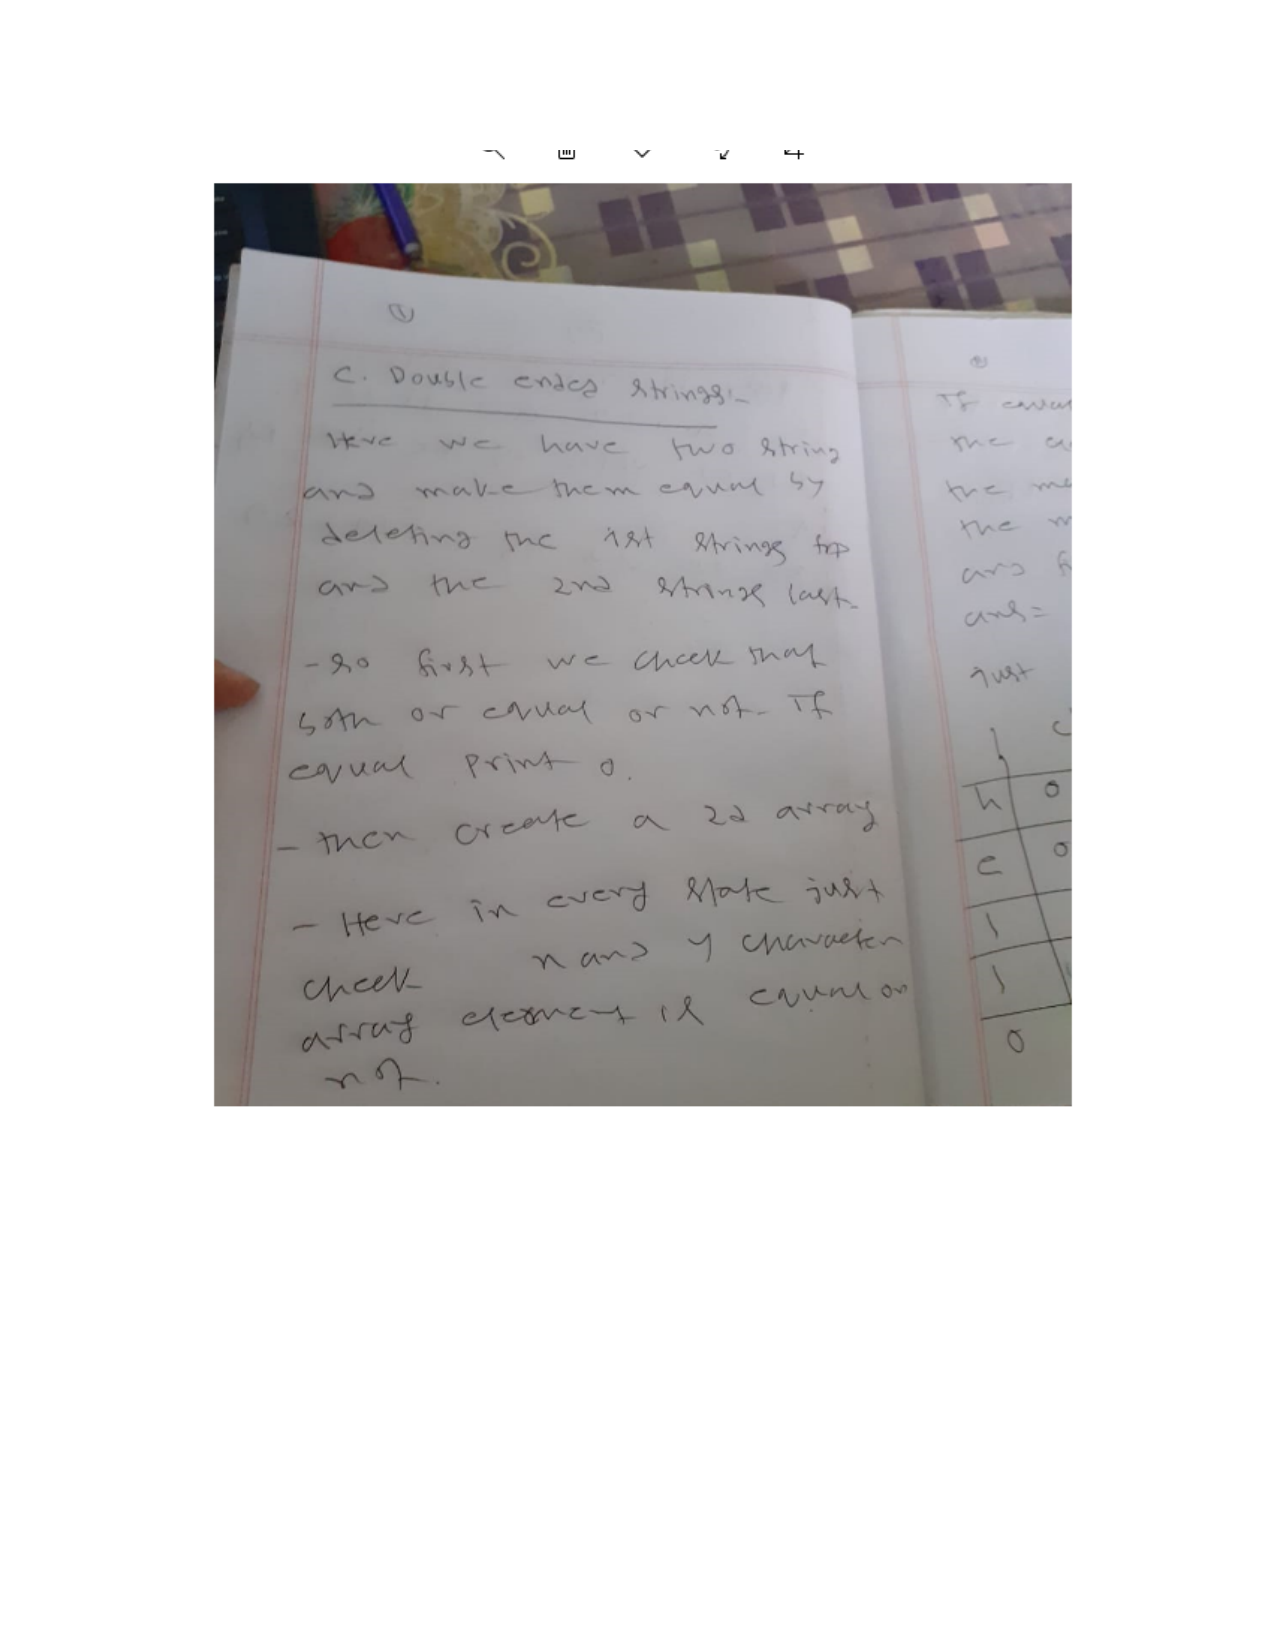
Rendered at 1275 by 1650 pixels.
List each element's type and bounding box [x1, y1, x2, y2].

picture [150, 150, 1125, 1129]
